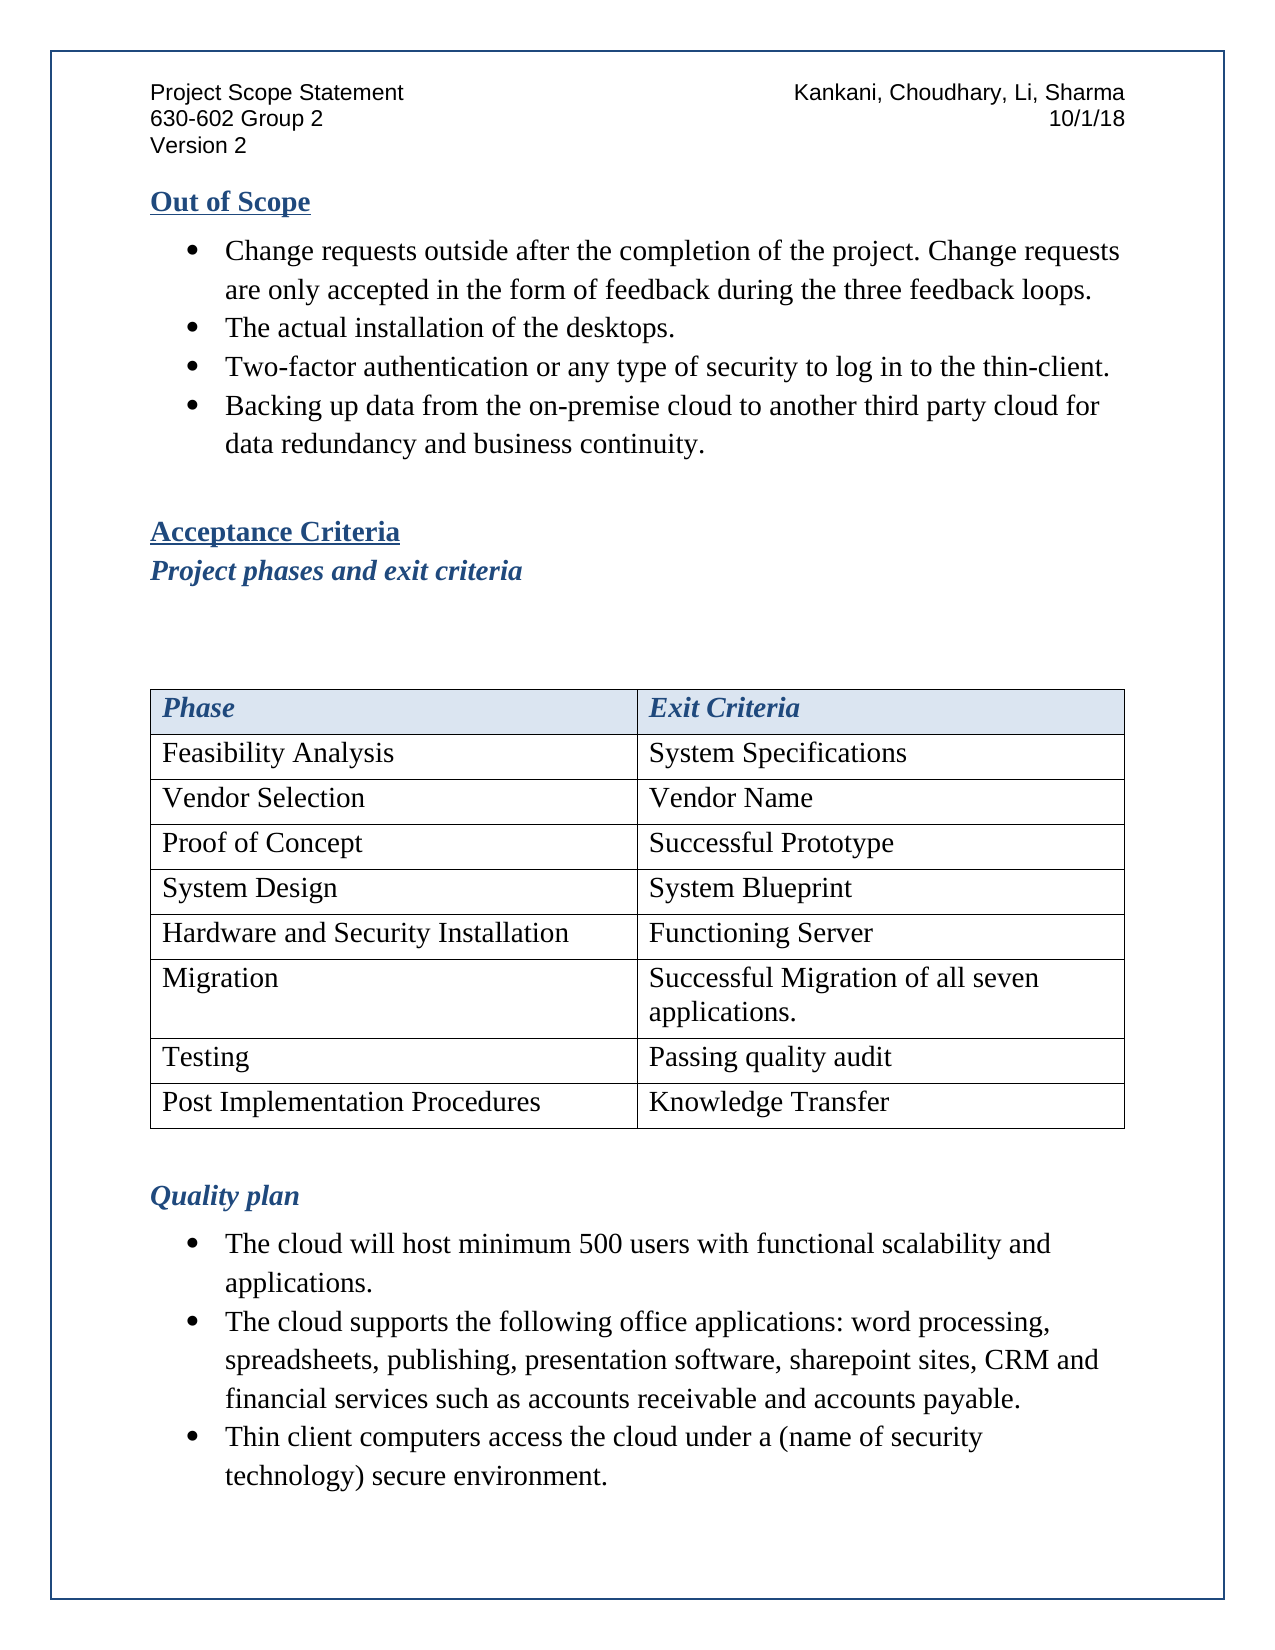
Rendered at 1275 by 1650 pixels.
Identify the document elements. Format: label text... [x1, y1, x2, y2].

table_cell Migration [151, 960, 637, 1038]
text Acceptance Criteria [150, 514, 1125, 548]
list The cloud will host minimum 500 users with functional scalability and applications. [187, 1227, 1125, 1299]
list Two-factor authentication or any type of security to log in to the thin-client. [187, 349, 1125, 383]
table_cell System Specifications [638, 735, 1124, 779]
list The cloud supports the following office applications: word processing, spreadsheets, publishing, presentation software, sharepoint sites, CRM and financial services such as accounts receivable and accounts payable. [187, 1304, 1125, 1414]
table_cell Hardware and Security Installation [151, 915, 637, 959]
text Project phases and exit criteria [150, 553, 1125, 586]
text Out of Scope [150, 184, 1125, 218]
list Thin client computers access the cloud under a (name of security technology) secure environment. [187, 1419, 1125, 1492]
table_cell Vendor Name [638, 780, 1124, 824]
table_cell Successful Prototype [638, 825, 1124, 869]
table_cell Feasibility Analysis [151, 735, 637, 779]
list The actual installation of the desktops. [187, 311, 1125, 344]
table_cell Post Implementation Procedures [151, 1084, 637, 1128]
table_cell System Blueprint [638, 870, 1124, 914]
table_header Exit Criteria [638, 690, 1124, 734]
text Quality plan [150, 1178, 1125, 1211]
table_cell Proof of Concept [151, 825, 637, 869]
table_cell Testing [151, 1039, 637, 1083]
table_header Phase [151, 690, 637, 734]
list Change requests outside after the completion of the project. Change requests are only accepted in the form of feedback during the three feedback loops. [187, 233, 1125, 306]
table_cell Knowledge Transfer [638, 1084, 1124, 1128]
list Backing up data from the on-premise cloud to another third party cloud for data redundancy and business continuity. [187, 388, 1125, 460]
table_cell Passing quality audit [638, 1039, 1124, 1083]
table_cell Functioning Server [638, 915, 1124, 959]
table_cell Vendor Selection [151, 780, 637, 824]
table_cell Successful Migration of all seven applications. [638, 960, 1124, 1038]
table_cell System Design [151, 870, 637, 914]
